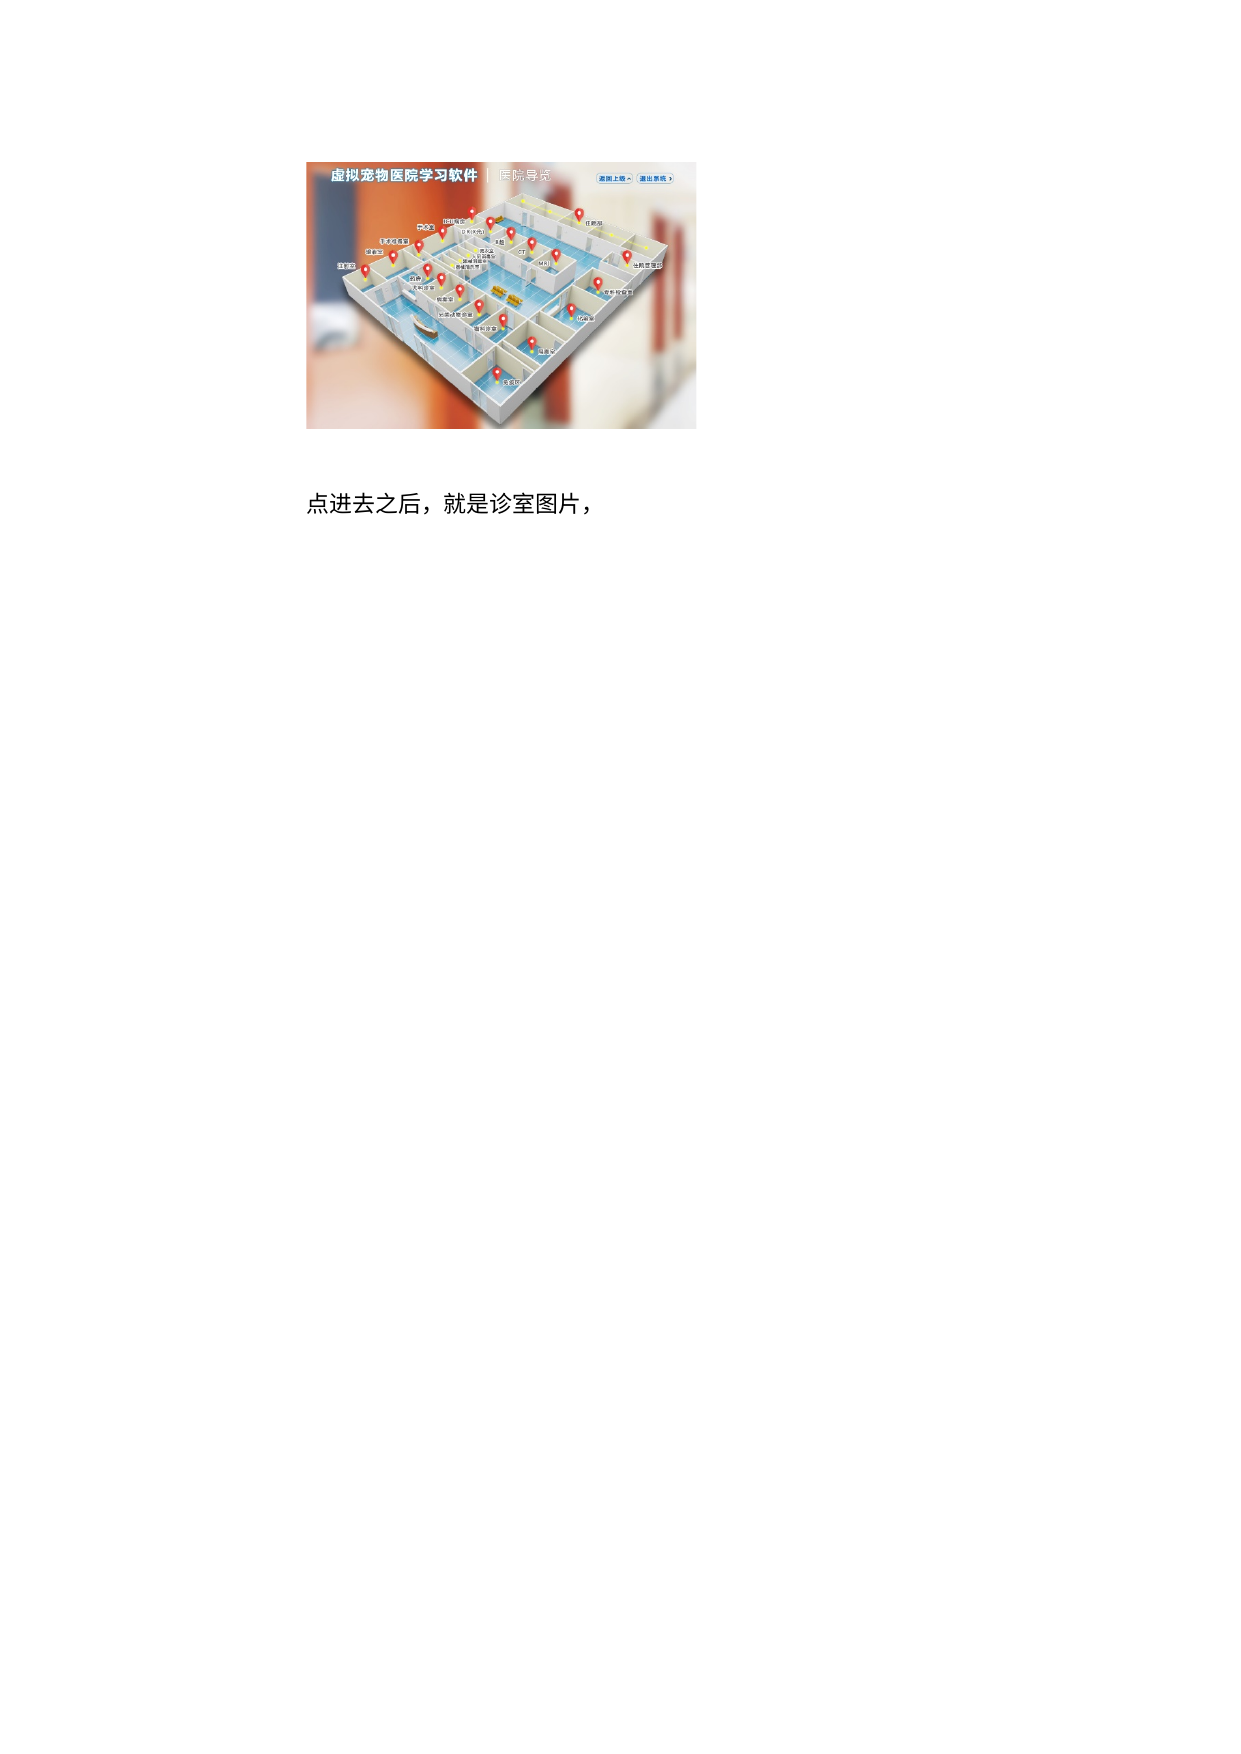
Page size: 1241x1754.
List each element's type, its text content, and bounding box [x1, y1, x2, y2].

picture [306, 162, 697, 429]
list 点进去之后，就是诊室图片， [306, 470, 1053, 535]
